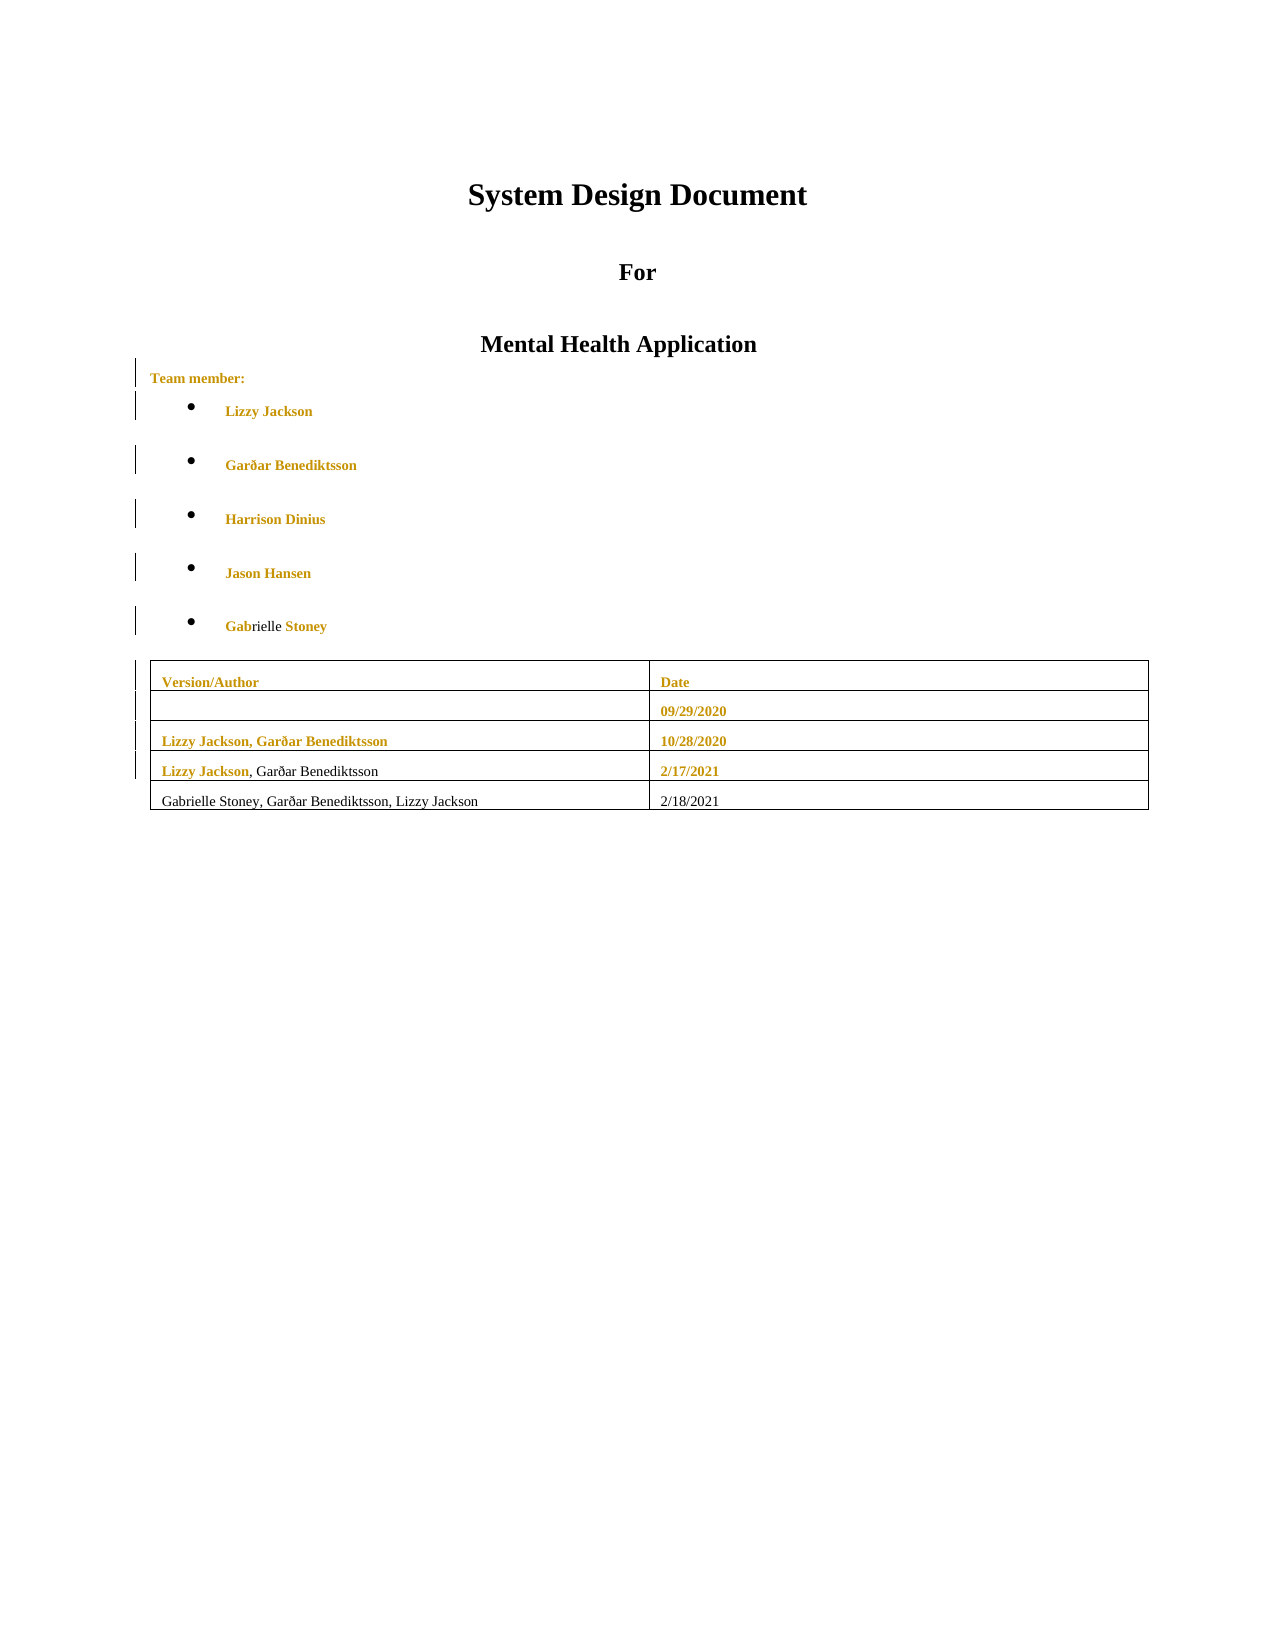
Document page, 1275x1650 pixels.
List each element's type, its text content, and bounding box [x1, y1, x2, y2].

list Harrison Dinius [188, 499, 1125, 527]
table_cell Lizzy Jackson, Garðar Benediktsson [151, 721, 649, 750]
table_header Version/Author [151, 661, 649, 690]
table_cell Lizzy Jackson, Garðar Benediktsson [151, 751, 649, 779]
table_cell 2/17/2021 [650, 751, 1148, 779]
text System Design Document [150, 150, 1125, 212]
list Garðar Benediktsson [188, 445, 1125, 474]
table_cell [151, 691, 649, 720]
text Team member: [150, 358, 1125, 387]
table_header Date [650, 661, 1148, 690]
list Lizzy Jackson [188, 391, 1125, 420]
text Mental Health Application [150, 310, 1087, 358]
table_cell 09/29/2020 [650, 691, 1148, 720]
table_cell Gabrielle Stoney, Garðar Benediktsson, Lizzy Jackson [151, 781, 649, 809]
table_cell 2/18/2021 [650, 781, 1148, 809]
text For [150, 237, 1125, 285]
list Gabrielle Stoney [188, 606, 1125, 635]
list Jason Hansen [188, 552, 1125, 581]
table_cell 10/28/2020 [650, 721, 1148, 750]
